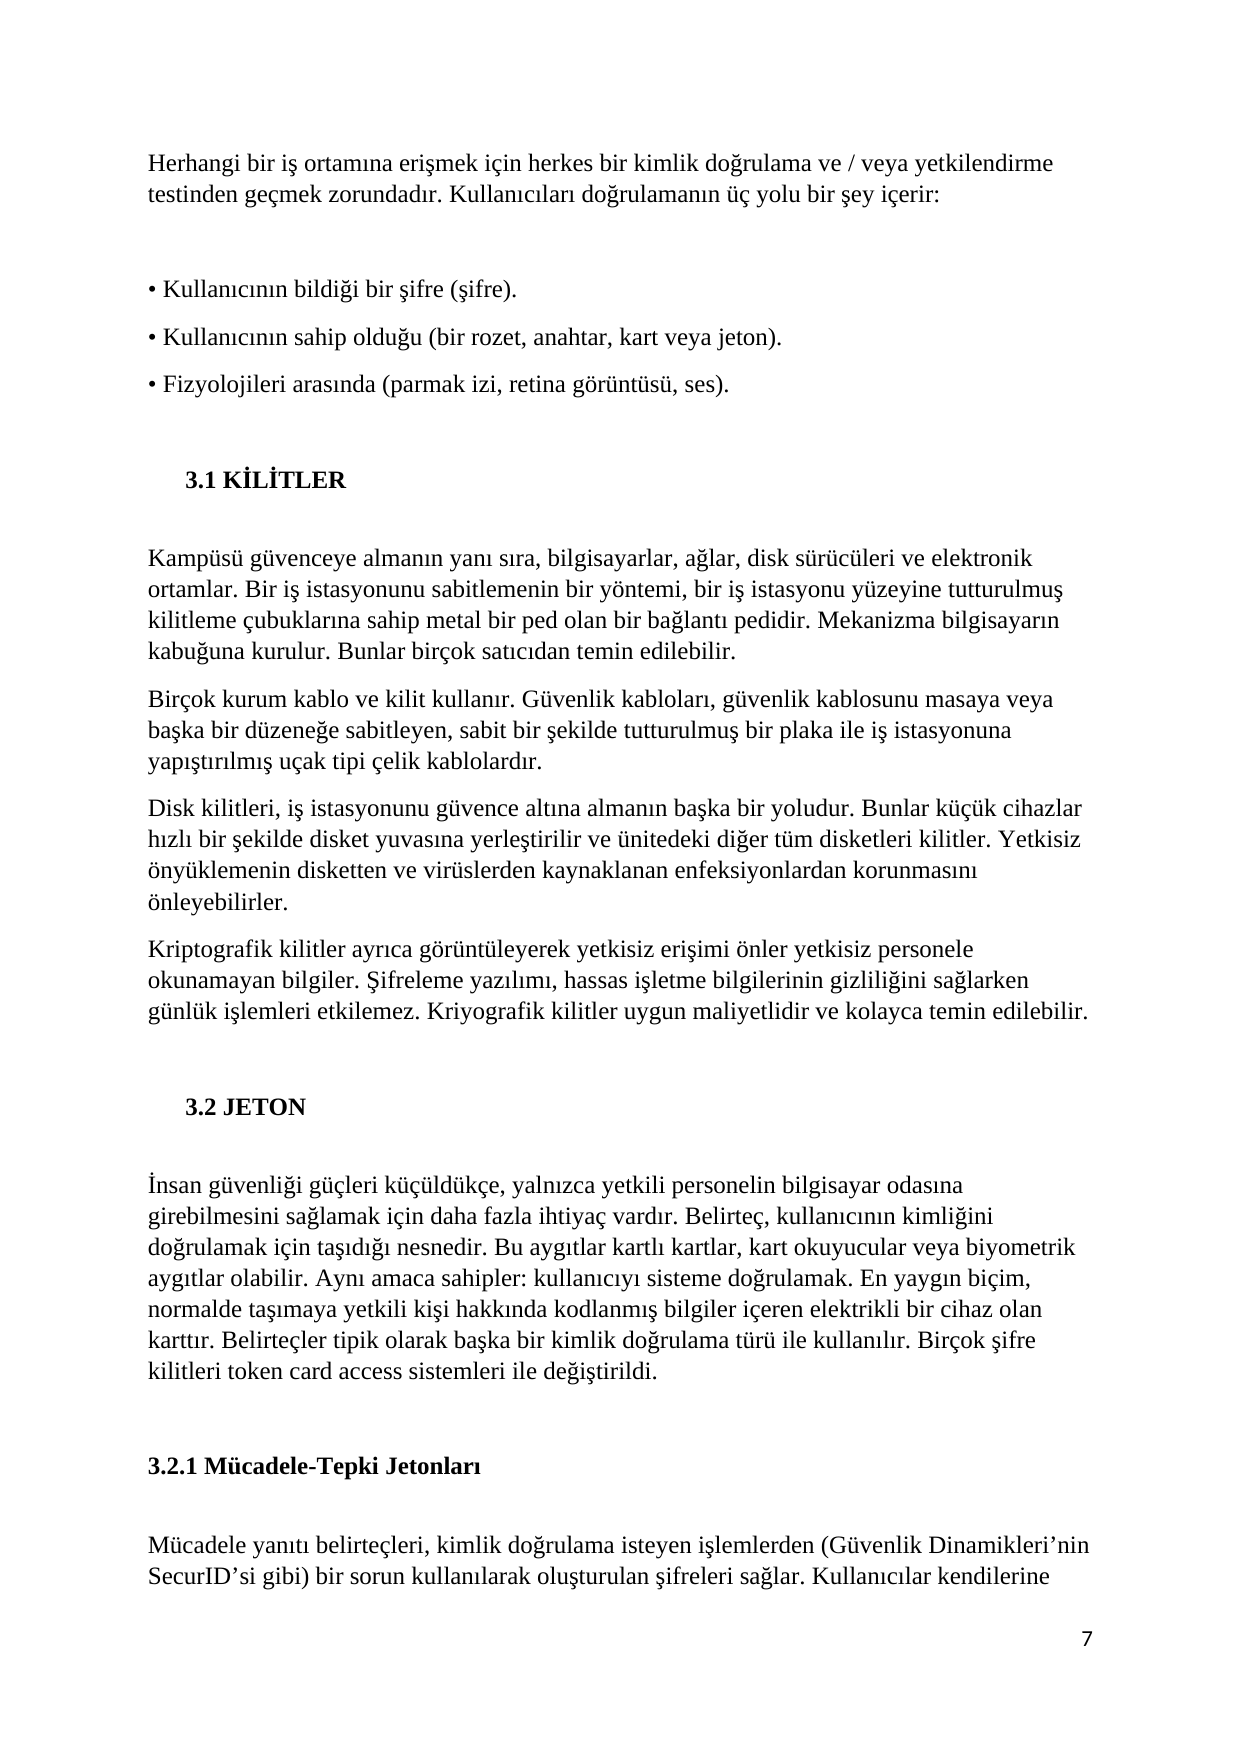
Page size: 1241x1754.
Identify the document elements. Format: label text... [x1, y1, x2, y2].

text Birçok kurum kablo ve kilit kullanır. Güvenlik kabloları, güvenlik kablosunu masaya veya başka bir düzeneğe sabitleyen, sabit bir şekilde tutturulmuş bir plaka ile iş istasyonuna yapıştırılmış uçak tipi çelik kablolardır. [148, 684, 1093, 774]
subtitle KİLİTLER [185, 465, 1093, 494]
text Kampüsü güvenceye almanın yanı sıra, bilgisayarlar, ağlar, disk sürücüleri ve elektronik ortamlar. Bir iş istasyonunu sabitlemenin bir yöntemi, bir iş istasyonu yüzeyine tutturulmuş kilitleme çubuklarına sahip metal bir ped olan bir bağlantı pedidir. Mekanizma bilgisayarın kabuğuna kurulur. Bunlar birçok satıcıdan temin edilebilir. [148, 543, 1093, 665]
text Disk kilitleri, iş istasyonunu güvence altına almanın başka bir yoludur. Bunlar küçük cihazlar hızlı bir şekilde disket yuvasına yerleştirilir ve ünitedeki diğer tüm disketleri kilitler. Yetkisiz önyüklemenin disketten ve virüslerden kaynaklanan enfeksiyonlardan korunmasını önleyebilirler. [148, 793, 1093, 915]
subtitle JETON [185, 1092, 1093, 1121]
text Kriptografik kilitler ayrıca görüntüleyerek yetkisiz erişimi önler yetkisiz personele okunamayan bilgiler. Şifreleme yazılımı, hassas işletme bilgilerinin gizliliğini sağlarken günlük işlemleri etkilemez. Kriyografik kilitler uygun maliyetlidir ve kolayca temin edilebilir. [148, 934, 1093, 1025]
text • Kullanıcının sahip olduğu (bir rozet, anahtar, kart veya jeton). [148, 322, 1093, 351]
text Herhangi bir iş ortamına erişmek için herkes bir kimlik doğrulama ve / veya yetkilendirme testinden geçmek zorundadır. Kullanıcıları doğrulamanın üç yolu bir şey içerir: [148, 148, 1093, 207]
text • Fizyolojileri arasında (parmak izi, retina görüntüsü, ses). [148, 369, 1093, 398]
text • Kullanıcının bildiği bir şifre (şifre). [148, 274, 1093, 303]
subtitle 3.2.1 Mücadele-Tepki Jetonları [148, 1451, 1093, 1480]
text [148, 1530, 1093, 1590]
text İnsan güvenliği güçleri küçüldükçe, yalnızca yetkili personelin bilgisayar odasına girebilmesini sağlamak için daha fazla ihtiyaç vardır. Belirteç, kullanıcının kimliğini doğrulamak için taşıdığı nesnedir. Bu aygıtlar kartlı kartlar, kart okuyucular veya biyometrik aygıtlar olabilir. Aynı amaca sahipler: kullanıcıyı sisteme doğrulamak. En yaygın biçim, normalde taşımaya yetkili kişi hakkında kodlanmış bilgiler içeren elektrikli bir cihaz olan karttır. Belirteçler tipik olarak başka bir kimlik doğrulama türü ile kullanılır. Birçok şifre kilitleri token card access sistemleri ile değiştirildi. [148, 1170, 1093, 1385]
